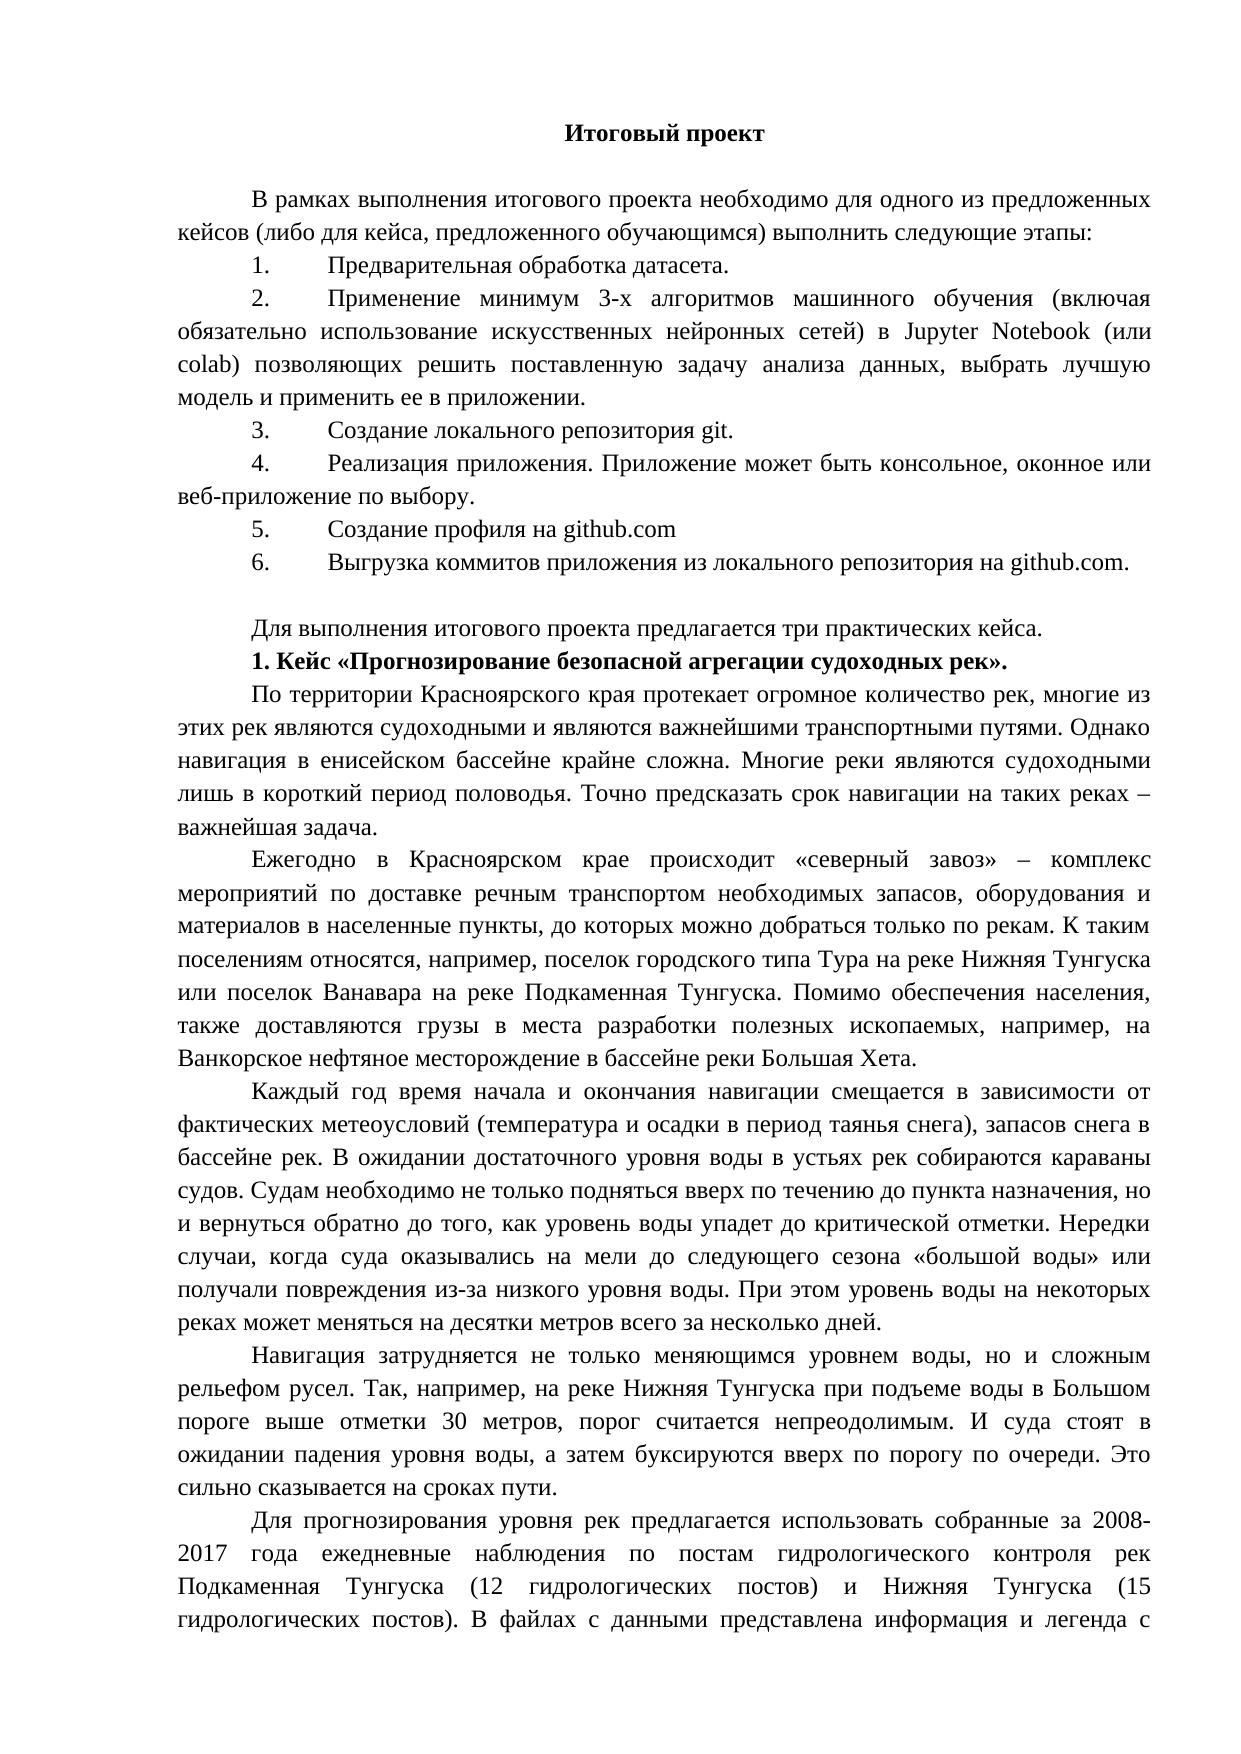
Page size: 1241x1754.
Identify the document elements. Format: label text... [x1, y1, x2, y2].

text Итоговый проект [177, 118, 1152, 147]
list Реализация приложения. Приложение может быть консольное, оконное или веб-приложение по выбору. [177, 448, 1152, 510]
list Выгрузка коммитов приложения из локального репозитория на github.com. [177, 547, 1152, 576]
text Каждый год время начала и окончания навигации смещается в зависимости от фактических метеоусловий (температура и осадки в период таянья снега), запасов снега в бассейне рек. В ожидании достаточного уровня воды в устьях рек собираются караваны судов. Судам необходимо не только подняться вверх по течению до пункта назначения, но и вернуться обратно до того, как уровень воды упадет до критической отметки. Нередки случаи, когда суда оказывались на мели до следующего сезона «большой воды» или получали повреждения из-за низкого уровня воды. При этом уровень воды на некоторых реках может меняться на десятки метров всего за несколько дней. [177, 1076, 1152, 1336]
list Создание локального репозитория git. [177, 415, 1152, 444]
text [177, 1505, 1152, 1633]
text Для выполнения итогового проекта предлагается три практических кейса. [177, 613, 1152, 642]
list Предварительная обработка датасета. [177, 250, 1152, 279]
text Навигация затрудняется не только меняющимся уровнем воды, но и сложным рельефом русел. Так, например, на реке Нижняя Тунгуска при подъеме воды в Большом пороге выше отметки 30 метров, порог считается непреодолимым. И суда стоят в ожидании падения уровня воды, а затем буксируются вверх по порогу по очереди. Это сильно сказывается на сроках пути. [177, 1340, 1152, 1501]
list Применение минимум 3-х алгоритмов машинного обучения (включая обязательно использование искусственных нейронных сетей) в Jupyter Notebook (или colab) позволяющих решить поставленную задачу анализа данных, выбрать лучшую модель и применить ее в приложении. [177, 283, 1152, 411]
text В рамках выполнения итогового проекта необходимо для одного из предложенных кейсов (либо для кейса, предложенного обучающимся) выполнить следующие этапы: [177, 184, 1152, 246]
text 1. Кейс «Прогнозирование безопасной агрегации судоходных рек». [177, 646, 1152, 675]
text По территории Красноярского края протекает огромное количество рек, многие из этих рек являются судоходными и являются важнейшими транспортными путями. Однако навигация в енисейском бассейне крайне сложна. Многие реки являются судоходными лишь в короткий период половодья. Точно предсказать срок навигации на таких реках – важнейшая задача. [177, 679, 1152, 840]
list Создание профиля на github.com [177, 514, 1152, 543]
text Ежегодно в Красноярском крае происходит «северный завоз» – комплекс мероприятий по доставке речным транспортом необходимых запасов, оборудования и материалов в населенные пункты, до которых можно добраться только по рекам. К таким поселениям относятся, например, поселок городского типа Тура на реке Нижняя Тунгуска или поселок Ванавара на реке Подкаменная Тунгуска. Помимо обеспечения населения, также доставляются грузы в места разработки полезных ископаемых, например, на Ванкорское нефтяное месторождение в бассейне реки Большая Хета. [177, 844, 1152, 1071]
